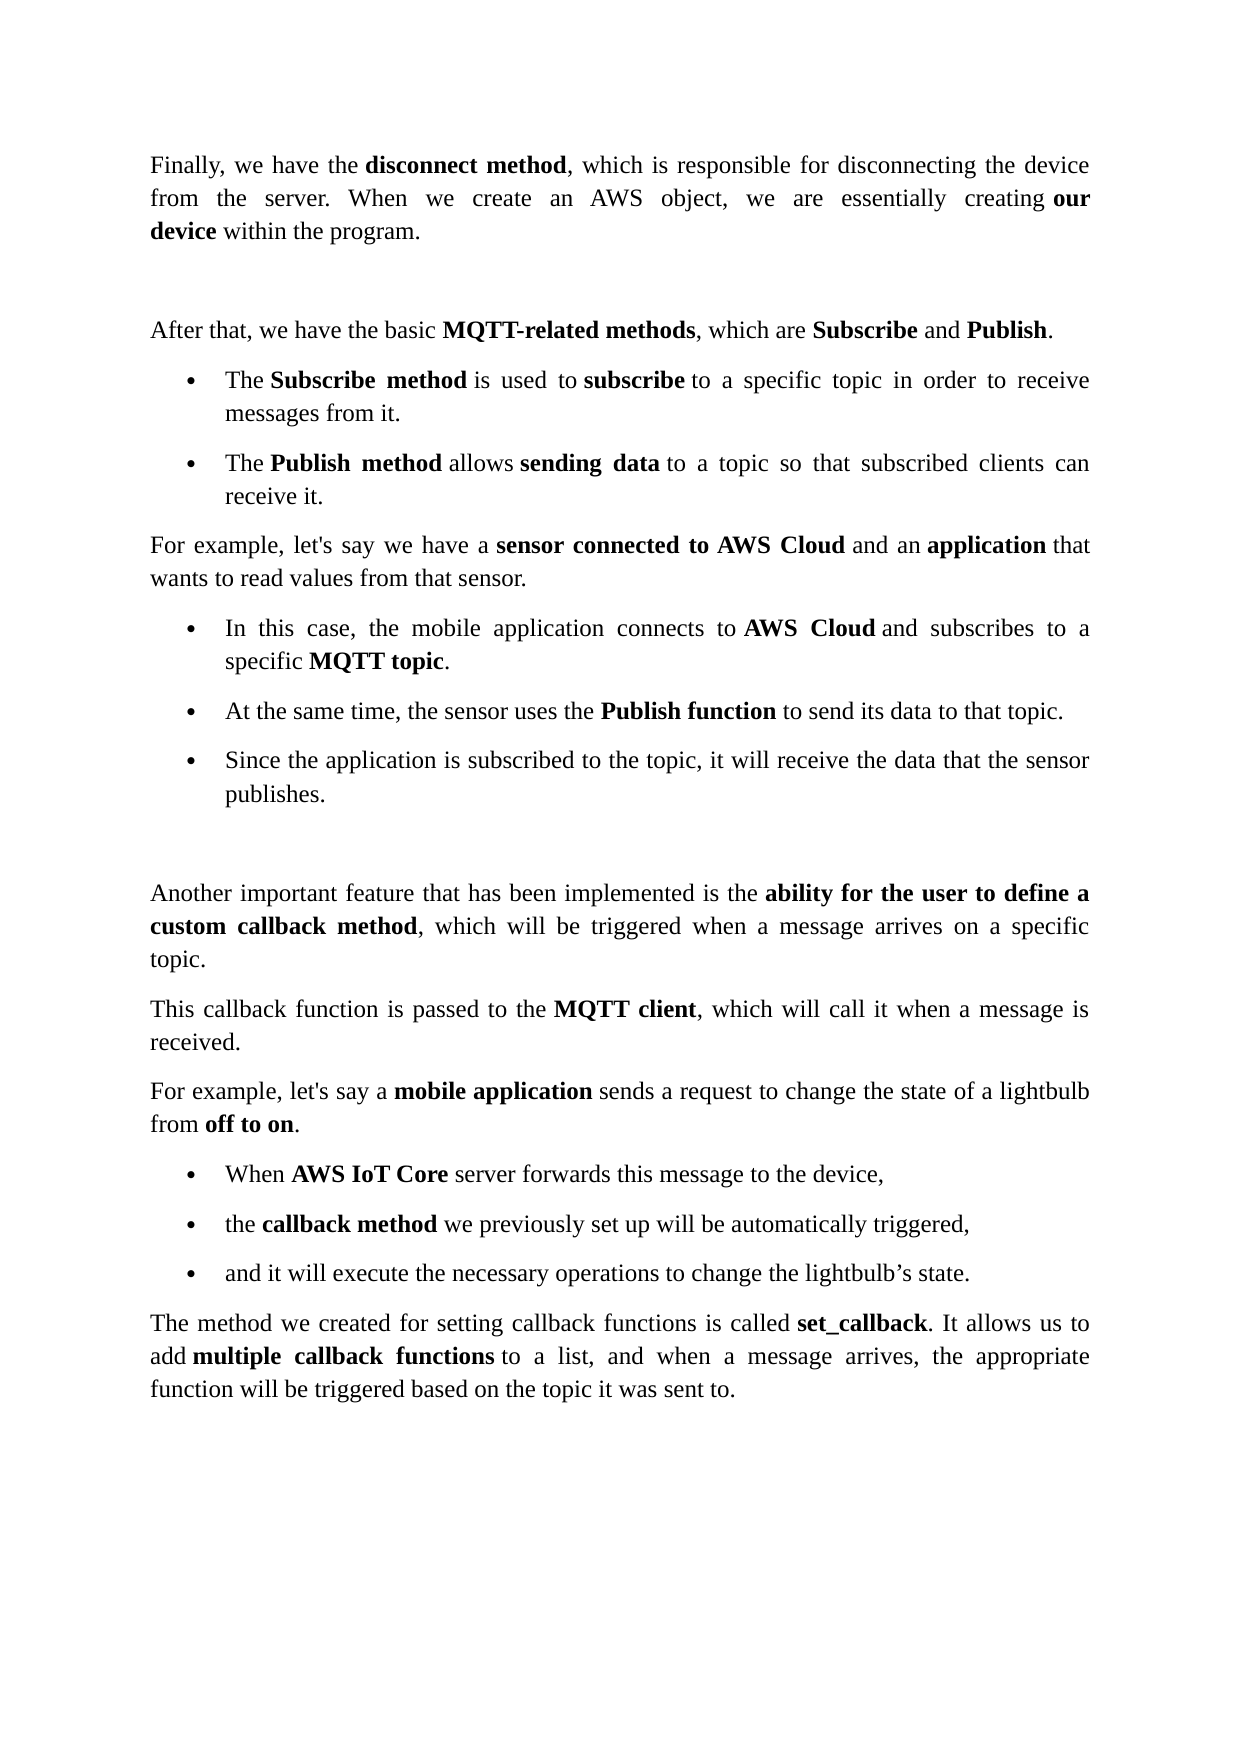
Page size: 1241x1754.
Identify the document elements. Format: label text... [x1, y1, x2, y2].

text This callback function is passed to the MQTT client, which will call it when a message is received. [150, 994, 1090, 1056]
list In this case, the mobile application connects to AWS Cloud and subscribes to a specific MQTT topic. [187, 613, 1090, 675]
text The method we created for setting callback functions is called set_callback. It allows us to add multiple callback functions to a list, and when a message arrives, the appropriate function will be triggered based on the topic it was sent to. [150, 1308, 1090, 1403]
list The Publish method allows sending data to a topic so that subscribed clients can receive it. [187, 448, 1090, 509]
text Finally, we have the disconnect method, which is responsible for disconnecting the device from the server. When we create an AWS object, we are essentially creating our device within the program. [150, 150, 1090, 245]
text Another important feature that has been implemented is the ability for the user to define a custom callback method, which will be triggered when a message arrives on a specific topic. [150, 878, 1090, 973]
list and it will execute the necessary operations to change the lightbulb’s state. [187, 1258, 1090, 1287]
list the callback method we previously set up will be automatically triggered, [187, 1209, 1090, 1238]
list Since the application is subscribed to the topic, it will receive the data that the sensor publishes. [187, 746, 1090, 807]
list At the same time, the sensor uses the Publish function to send its data to that topic. [187, 696, 1090, 725]
text After that, we have the basic MQTT-related methods, which are Subscribe and Publish. [150, 315, 1090, 344]
list When AWS IoT Core server forwards this message to the device, [187, 1159, 1090, 1188]
text For example, let's say a mobile application sends a request to change the state of a lightbulb from off to on. [150, 1076, 1090, 1138]
text For example, let's say we have a sensor connected to AWS Cloud and an application that wants to read values from that sensor. [150, 531, 1090, 592]
list The Subscribe method is used to subscribe to a specific topic in order to receive messages from it. [187, 365, 1090, 427]
